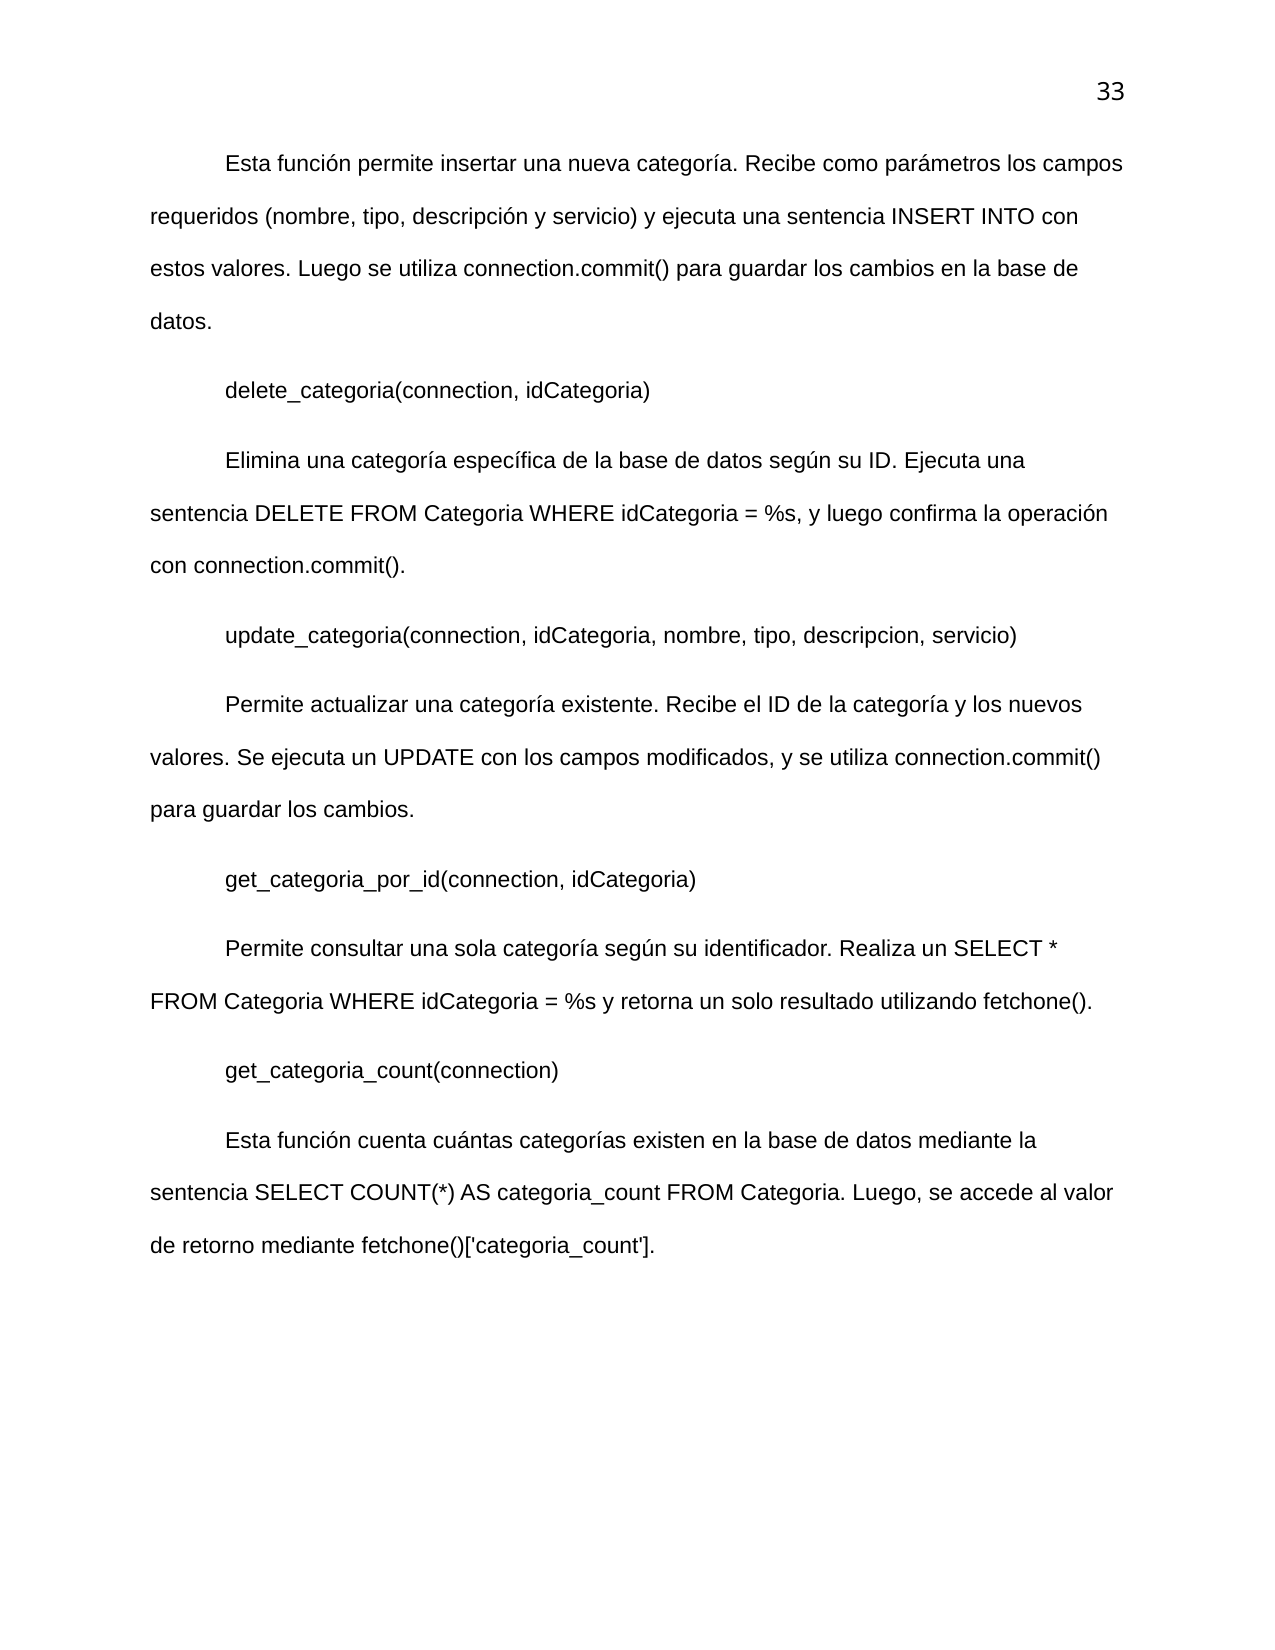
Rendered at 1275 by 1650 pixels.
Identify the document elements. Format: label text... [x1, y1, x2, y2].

text Permite consultar una sola categoría según su identificador. Realiza un SELECT * FROM Categoria WHERE idCategoria = %s y retorna un solo resultado utilizando fetchone(). [150, 935, 1125, 1014]
text Elimina una categoría específica de la base de datos según su ID. Ejecuta una sentencia DELETE FROM Categoria WHERE idCategoria = %s, y luego confirma la operación con connection.commit(). [150, 447, 1125, 579]
text Esta función permite insertar una nueva categoría. Recibe como parámetros los campos requeridos (nombre, tipo, descripción y servicio) y ejecuta una sentencia INSERT INTO con estos valores. Luego se utiliza connection.commit() para guardar los cambios en la base de datos. [150, 150, 1125, 334]
text get_categoria_por_id(connection, idCategoria) [150, 866, 1125, 892]
text Esta función cuenta cuántas categorías existen en la base de datos mediante la sentencia SELECT COUNT(*) AS categoria_count FROM Categoria. Luego, se accede al valor de retorno mediante fetchone()['categoria_count']. [150, 1127, 1125, 1258]
text Permite actualizar una categoría existente. Recibe el ID de la categoría y los nuevos valores. Se ejecuta un UPDATE con los campos modificados, y se utiliza connection.commit() para guardar los cambios. [150, 691, 1125, 823]
text update_categoria(connection, idCategoria, nombre, tipo, descripcion, servicio) [150, 622, 1125, 648]
text delete_categoria(connection, idCategoria) [150, 377, 1125, 404]
text get_categoria_count(connection) [150, 1057, 1125, 1084]
